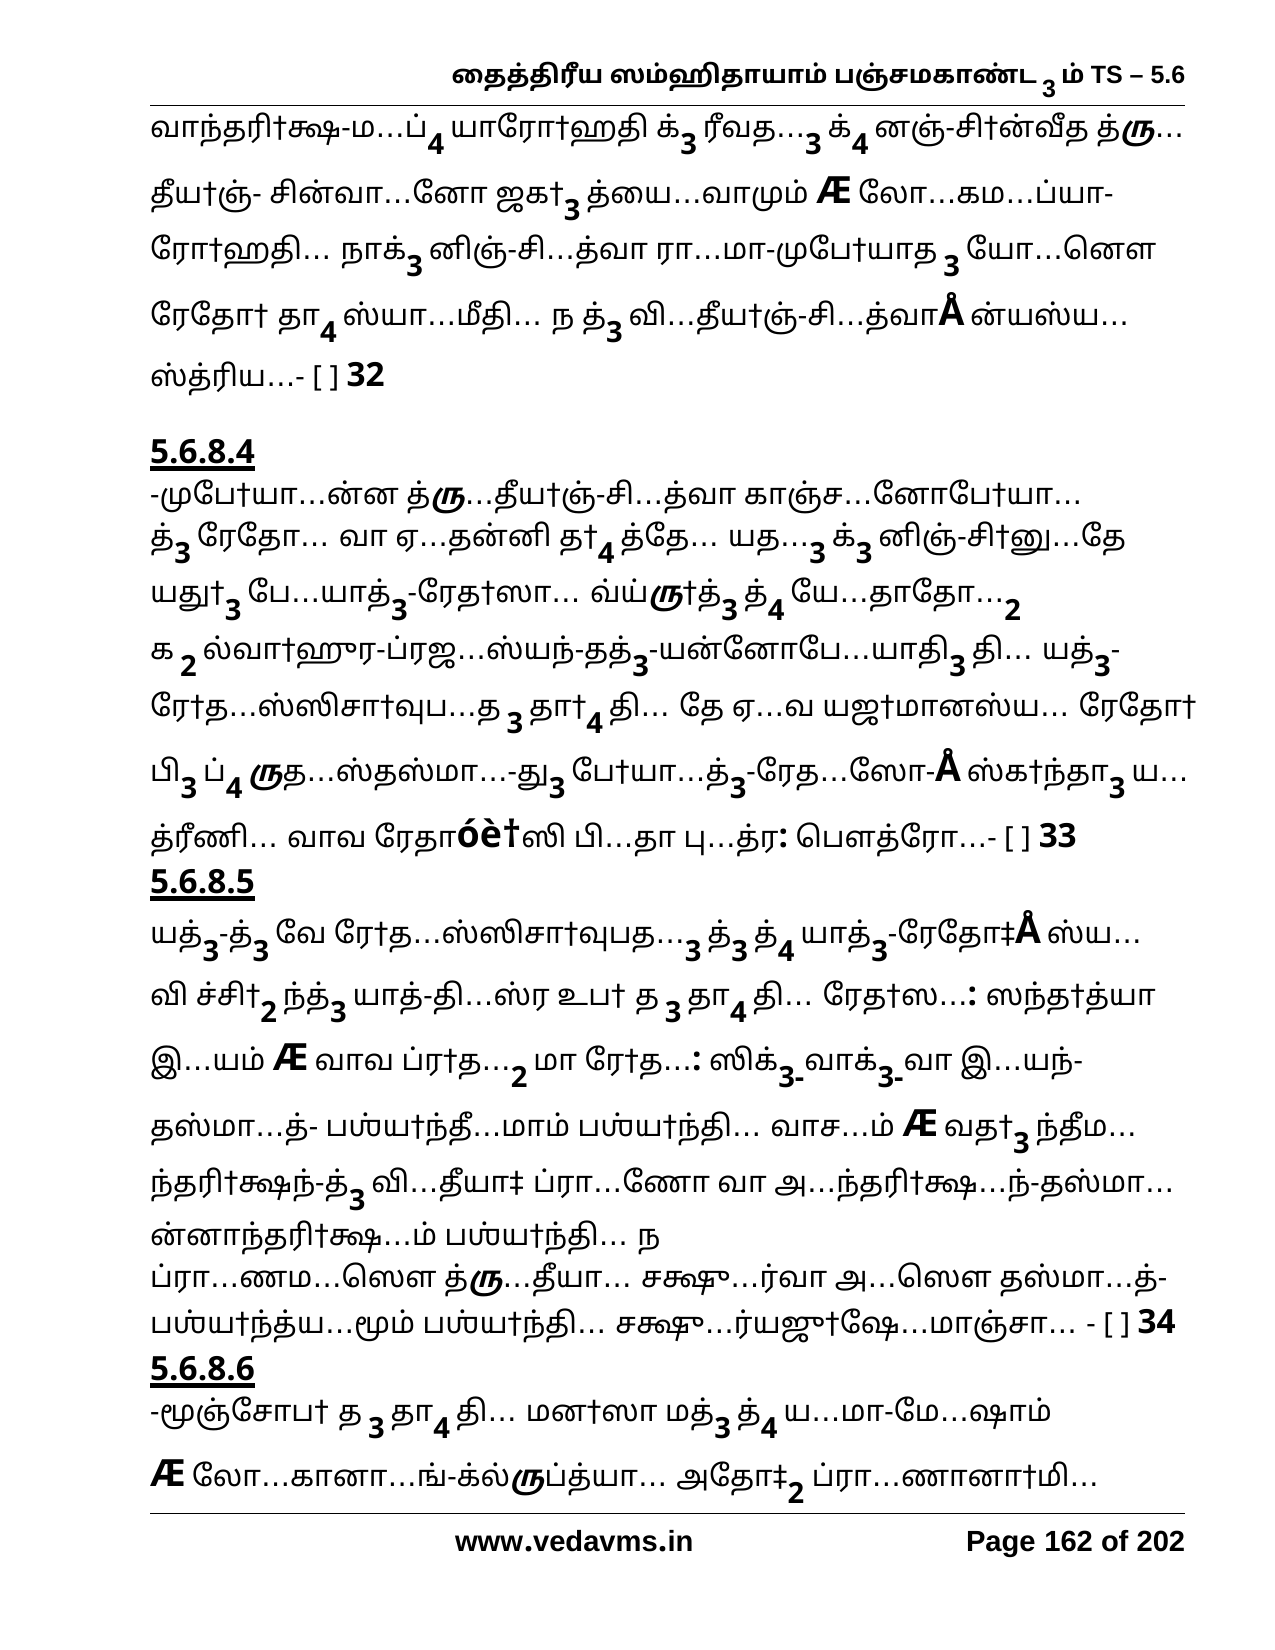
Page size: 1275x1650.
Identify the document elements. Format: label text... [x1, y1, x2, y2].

text 5.6.8.6 [150, 1344, 1185, 1390]
text ப்ரா…ணம…ஸௌ த்ரு…தீயா… சக்ஷு…ர்வா அ…ஸௌ தஸ்மா…த்- பஶ்ய†ந்த்ய…மூம் பஶ்ய†ந்தி… சக்ஷு…ர்யஜு†ஷே…மாஞ்சா… - [ ] 34 [150, 1256, 1185, 1344]
text 5.6.8.4 [150, 428, 1185, 473]
text 5.6.8.5 [150, 858, 1185, 904]
text -முபே†யா…ன்ன த்ரு…தீய†ஞ்-சி…த்வா காஞ்ச…னோபே†யா…த்3ரேதோ… வா ஏ…தன்னி த†4த்தே… யத…3க்3னிஞ்-சி†னு…தே யது†3பே…யாத்3-ரேத†ஸா… வ்ய்ரு†த்3த்4யே…தாதோ…2 க2ல்வா†ஹுர-ப்ரஜ…ஸ்யந்-தத்3-யன்னோபே…யாதி3தி… யத்3-ரே†த…ஸ்ஸிசா†வுப…த3தா†4தி… தே ஏ…வ யஜ†மானஸ்ய… ரேதோ† பி3ப்4ருத…ஸ்தஸ்மா…-து3பே†யா…த்3-ரேத…ஸோ-Åஸ்க†ந்தா3ய… த்ரீணி… வாவ ரேதாóè†ஸி பி…தா பு…த்ர: பௌத்ரோ…- [ ] 33 [150, 473, 1219, 858]
text யத்3-த்3வே ரே†த…ஸ்ஸிசா†வுபத…3த்3த்4யாத்3-ரேதோ‡Åஸ்ய… வி ச்சி†2ந்த்3யாத்-தி…ஸ்ர உப† த3தா4தி… ரேத†ஸ…: ஸந்த†த்யா இ…யம் Æவாவ ப்ர†த…2மா ரே†த…: ஸிக்3-வாக்3-வா இ…யந்-தஸ்மா…த்- பஶ்ய†ந்தீ…மாம் பஶ்ய†ந்தி… வாச…ம் Æவத†3ந்தீம…ந்தரி†க்ஷந்-த்3வி…தீயா‡ ப்ரா…ணோ வா அ…ந்தரி†க்ஷ…ந்-தஸ்மா…ன்னாந்தரி†க்ஷ…ம் பஶ்ய†ந்தி… ந [150, 904, 1185, 1256]
